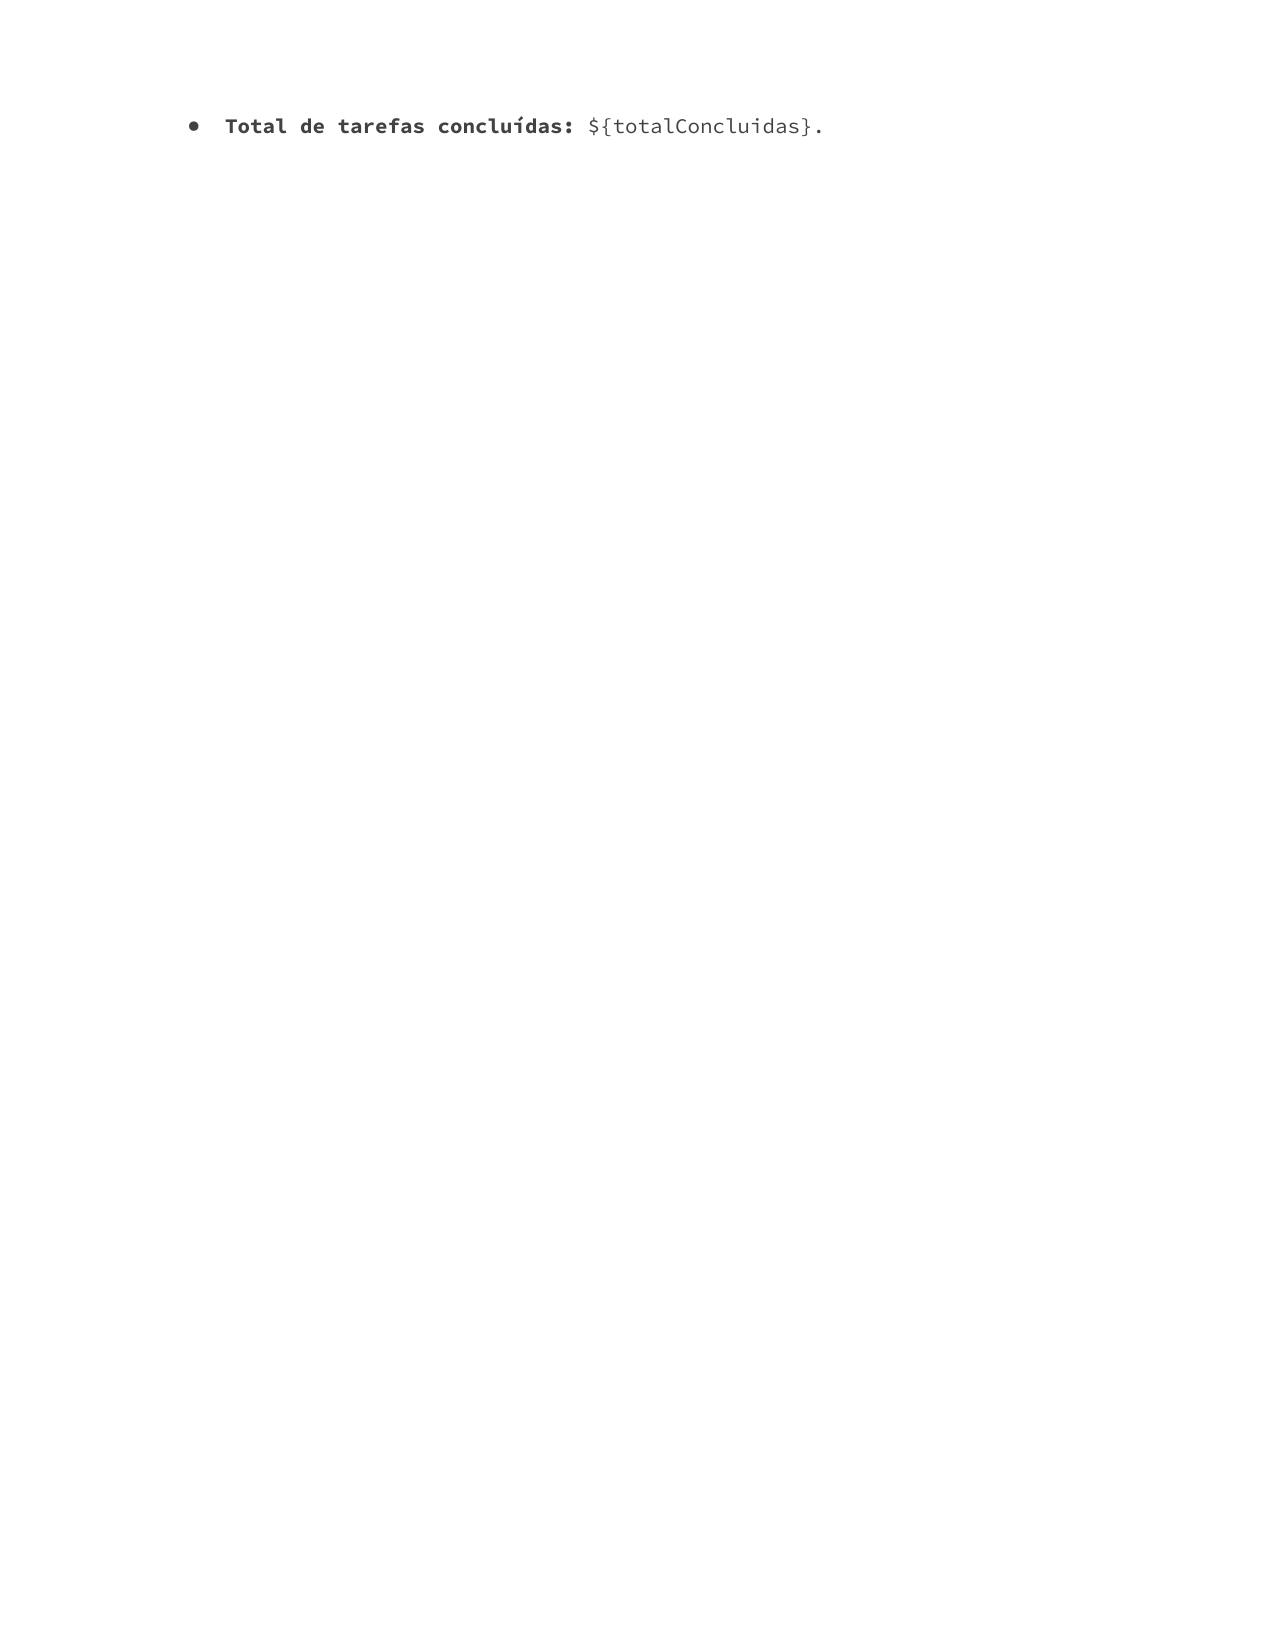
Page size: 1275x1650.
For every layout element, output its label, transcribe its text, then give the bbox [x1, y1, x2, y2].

list Total de tarefas concluídas: ${totalConcluidas}. [187, 112, 1125, 139]
